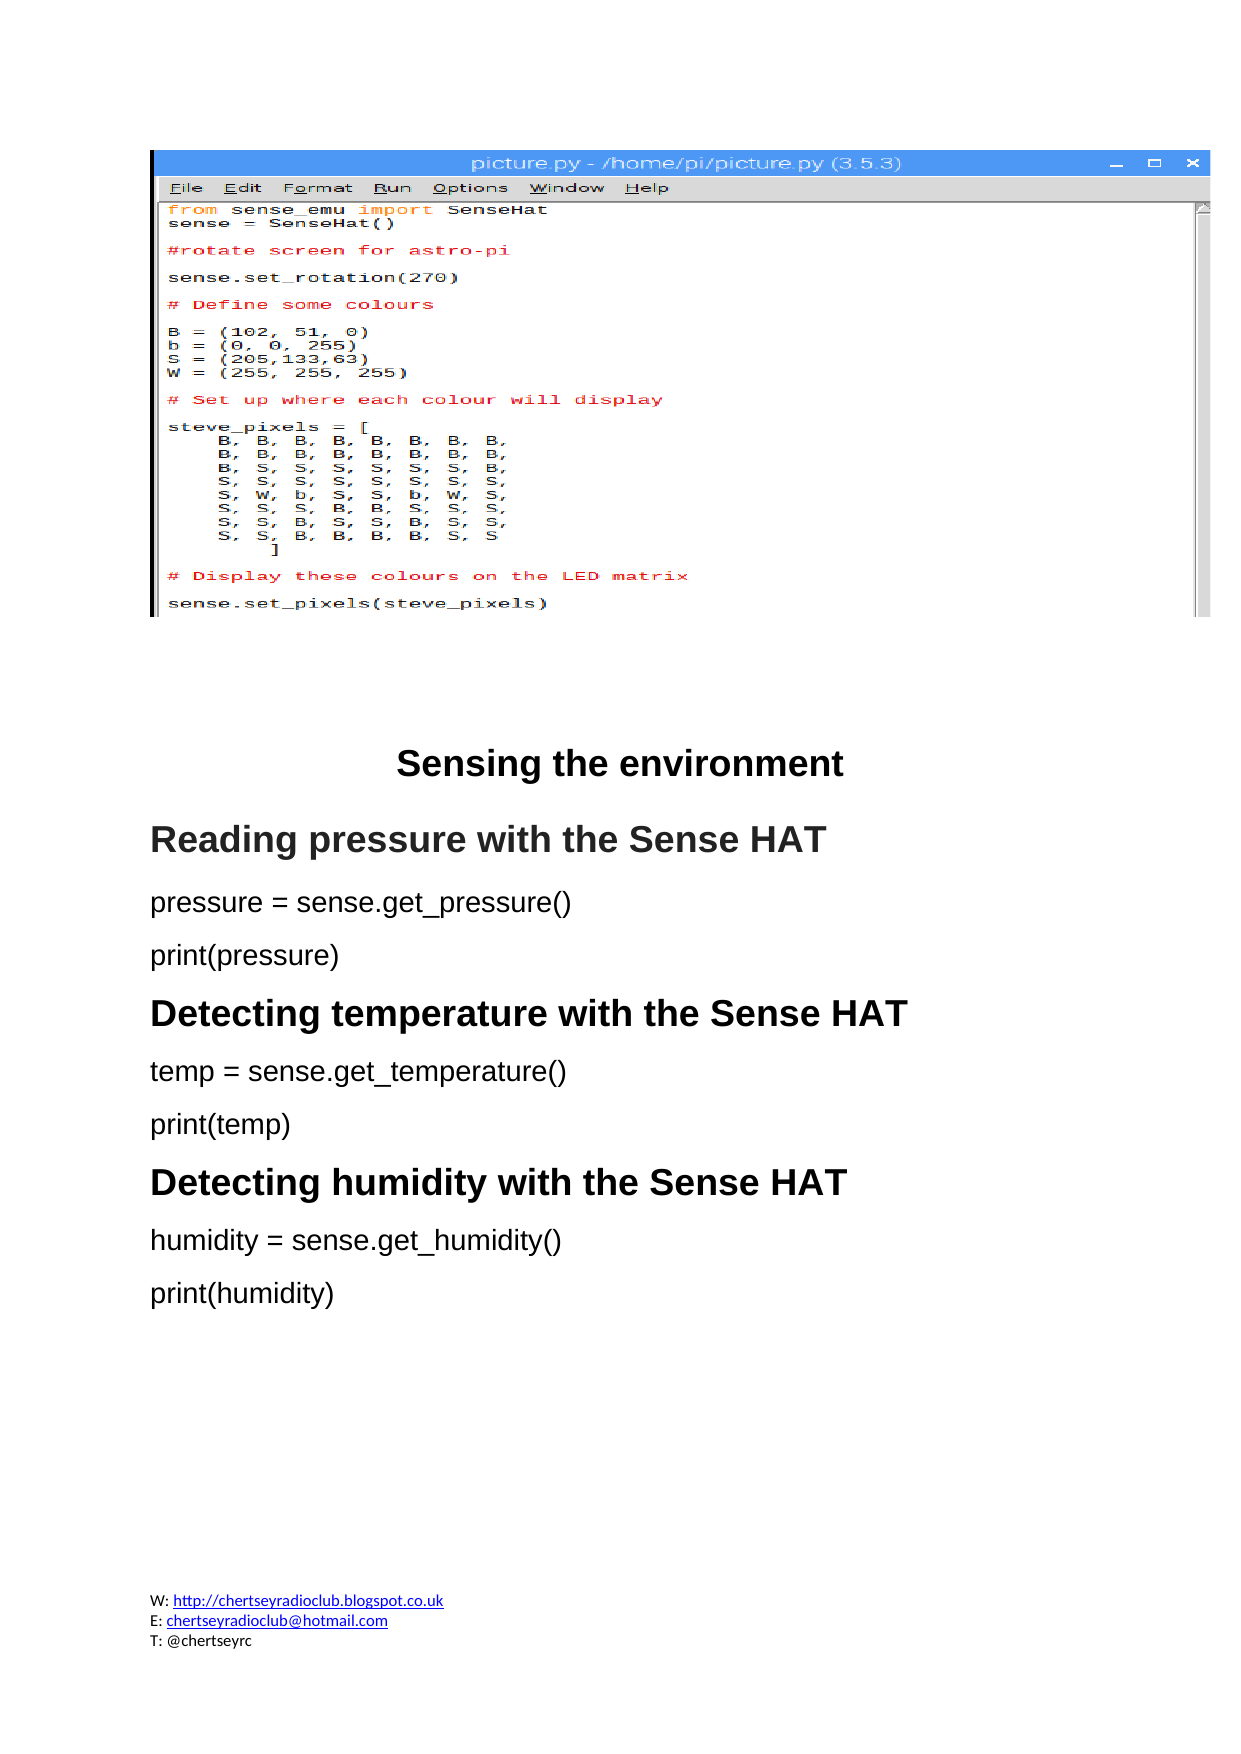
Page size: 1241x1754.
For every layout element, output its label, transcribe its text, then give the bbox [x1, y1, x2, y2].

picture [150, 150, 1211, 617]
text print(temp) [150, 1107, 1090, 1140]
text temp = sense.get_temperature() [150, 1054, 1090, 1088]
text Detecting humidity with the Sense HAT [150, 1160, 1090, 1203]
text print(pressure) [150, 938, 1090, 972]
text Sensing the environment [150, 741, 1090, 784]
text Detecting temperature with the Sense HAT [150, 991, 1090, 1034]
text humidity = sense.get_humidity() [150, 1223, 1090, 1256]
text print(humidity) [150, 1276, 1090, 1309]
text pressure = sense.get_pressure() [150, 885, 1090, 919]
subtitle Reading pressure with the Sense HAT [150, 817, 1090, 860]
